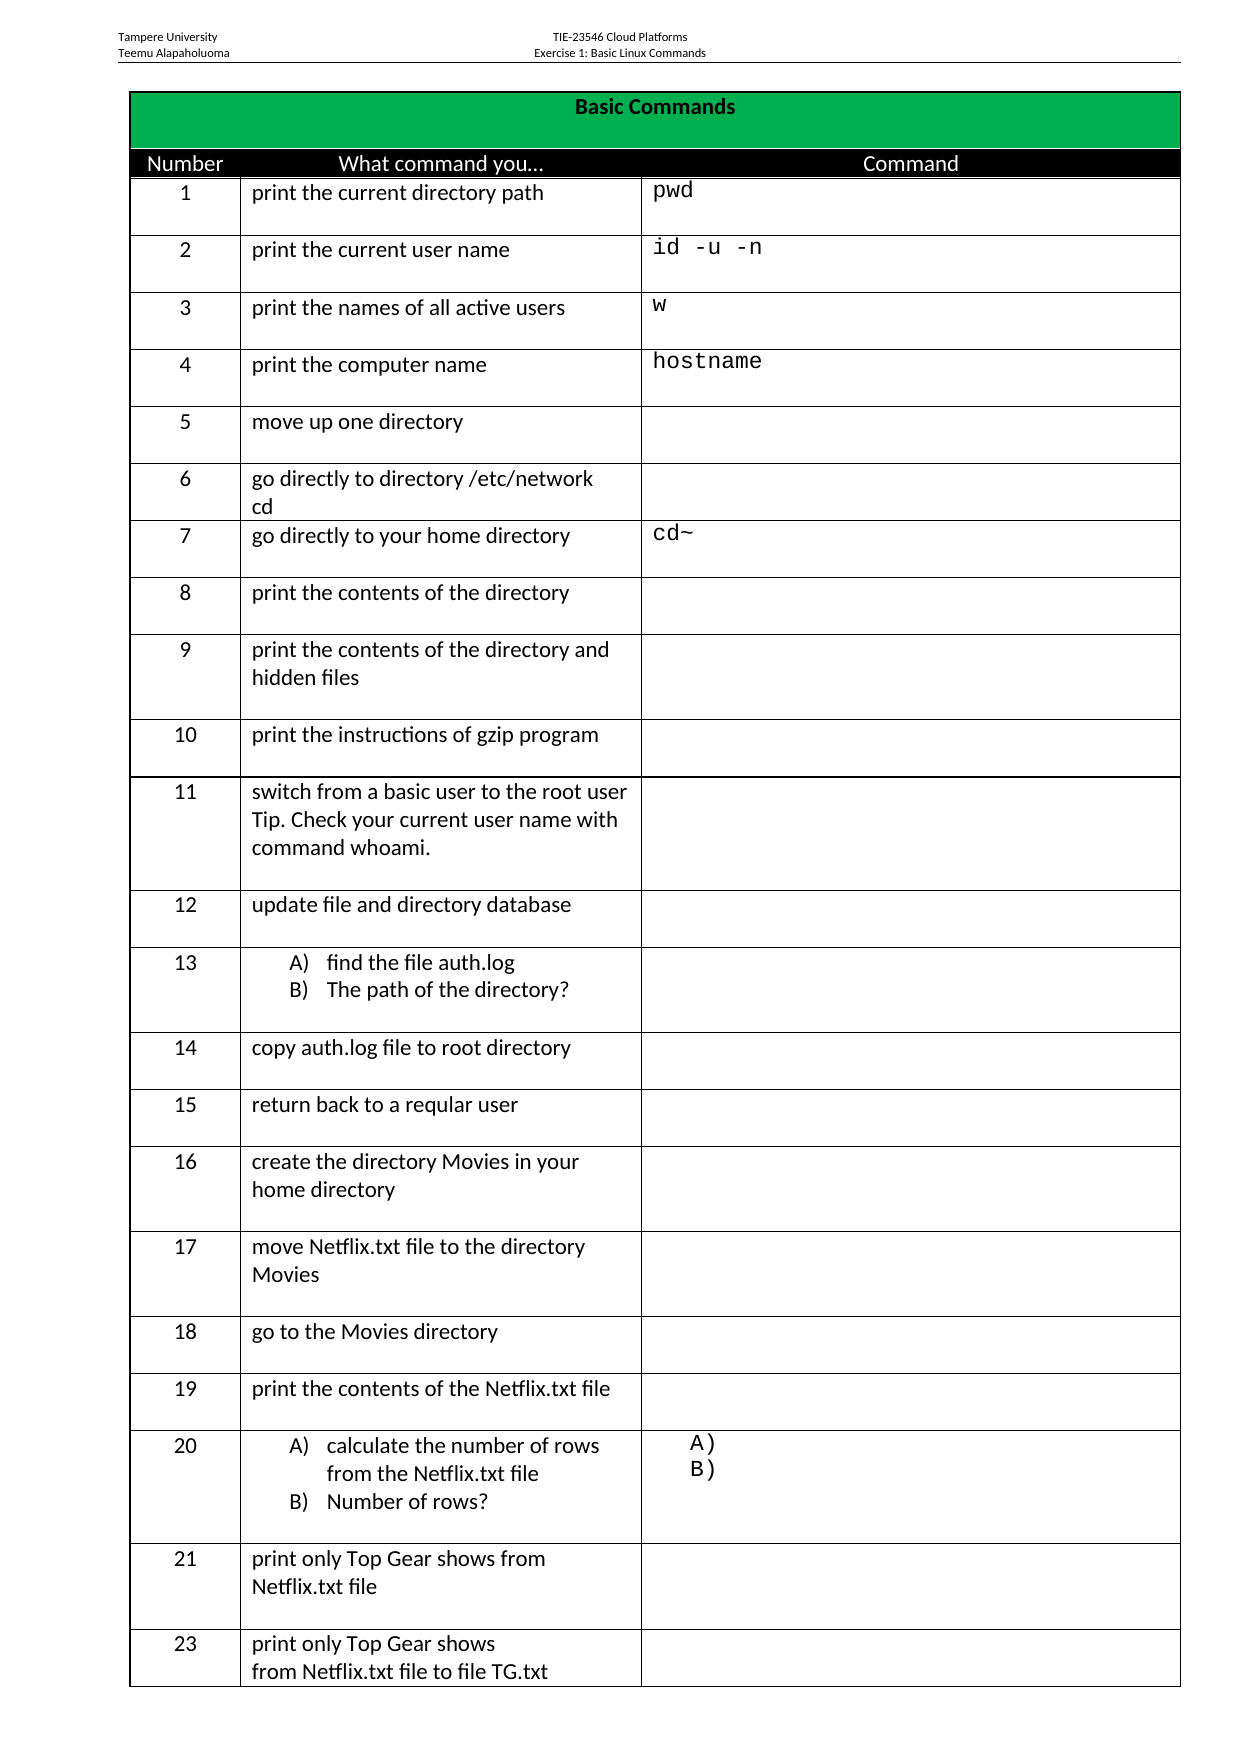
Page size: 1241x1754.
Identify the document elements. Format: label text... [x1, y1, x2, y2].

table_cell pwd [642, 179, 1180, 234]
table_cell 3 [131, 293, 240, 349]
table_cell 17 [131, 1232, 240, 1316]
table_cell 9 [131, 635, 240, 719]
table_cell What command you… [241, 150, 641, 177]
table_cell 12 [131, 891, 240, 947]
table_cell 13 [131, 948, 240, 1032]
table_cell print the contents of the Netflix.txt file [241, 1374, 641, 1430]
table_cell [642, 720, 1180, 776]
table_cell 14 [131, 1033, 240, 1089]
table_cell cd~ [642, 521, 1180, 577]
table_cell 20 [131, 1431, 240, 1543]
table_cell w [642, 293, 1180, 349]
table_cell print the current directory path [241, 179, 641, 234]
table_cell move Netflix.txt file to the directory Movies [241, 1232, 641, 1316]
table_cell 16 [131, 1147, 240, 1231]
table_cell [642, 1033, 1180, 1089]
table_cell 18 [131, 1317, 240, 1373]
table_cell 2 [131, 236, 240, 292]
table_header Basic Commands [131, 93, 1180, 148]
table_cell 4 [131, 350, 240, 406]
table_cell go directly to your home directory [241, 521, 641, 577]
table_cell go directly to directory /etc/network cd [241, 464, 641, 520]
table_cell [642, 1317, 1180, 1373]
table_cell [642, 778, 1180, 889]
table_cell print the contents of the directory [241, 578, 641, 634]
table_cell [642, 464, 1180, 520]
table_cell 5 [131, 407, 240, 463]
table_cell 6 [131, 464, 240, 520]
table_cell find the file auth.log The path of the directory? [241, 948, 641, 1032]
table_cell copy auth.log file to root directory [241, 1033, 641, 1089]
table_cell Number [131, 150, 240, 177]
table_cell print the instructions of gzip program [241, 720, 641, 776]
table_cell print the current user name [241, 236, 641, 292]
table_cell print the computer name [241, 350, 641, 406]
table_cell go to the Movies directory [241, 1317, 641, 1373]
table_cell calculate the number of rows from the Netflix.txt file Number of rows? [241, 1431, 641, 1543]
table_cell move up one directory [241, 407, 641, 463]
table_cell [642, 1147, 1180, 1231]
table_cell [642, 891, 1180, 947]
table_cell print the names of all active users [241, 293, 641, 349]
table_cell create the directory Movies in your home directory [241, 1147, 641, 1231]
table_cell 23 [131, 1630, 240, 1686]
table_cell hostname [642, 350, 1180, 406]
table_cell [642, 948, 1180, 1032]
table_cell 10 [131, 720, 240, 776]
table_cell 8 [131, 578, 240, 634]
table_cell 1 [131, 179, 240, 234]
table_cell [642, 1544, 1180, 1628]
table_cell print only Top Gear shows from Netflix.txt file to file TG.txt [241, 1630, 641, 1686]
table_cell 19 [131, 1374, 240, 1430]
table_cell [642, 1431, 1180, 1543]
table_cell 7 [131, 521, 240, 577]
table_cell [642, 578, 1180, 634]
table_cell [642, 1630, 1180, 1686]
table_cell [642, 407, 1180, 463]
table_cell switch from a basic user to the root user Tip. Check your current user name with command whoami. [241, 778, 641, 889]
table_cell print the contents of the directory and hidden files [241, 635, 641, 719]
table_cell id -u -n [642, 236, 1180, 292]
table_cell [642, 635, 1180, 719]
table_cell 11 [131, 778, 240, 889]
table_cell return back to a reqular user [241, 1090, 641, 1146]
table_cell Command [642, 150, 1180, 177]
table_cell update file and directory database [241, 891, 641, 947]
table_cell 21 [131, 1544, 240, 1628]
table_cell print only Top Gear shows from Netflix.txt file [241, 1544, 641, 1628]
table_cell [642, 1374, 1180, 1430]
table_cell [642, 1232, 1180, 1316]
table_cell 15 [131, 1090, 240, 1146]
table_cell [642, 1090, 1180, 1146]
